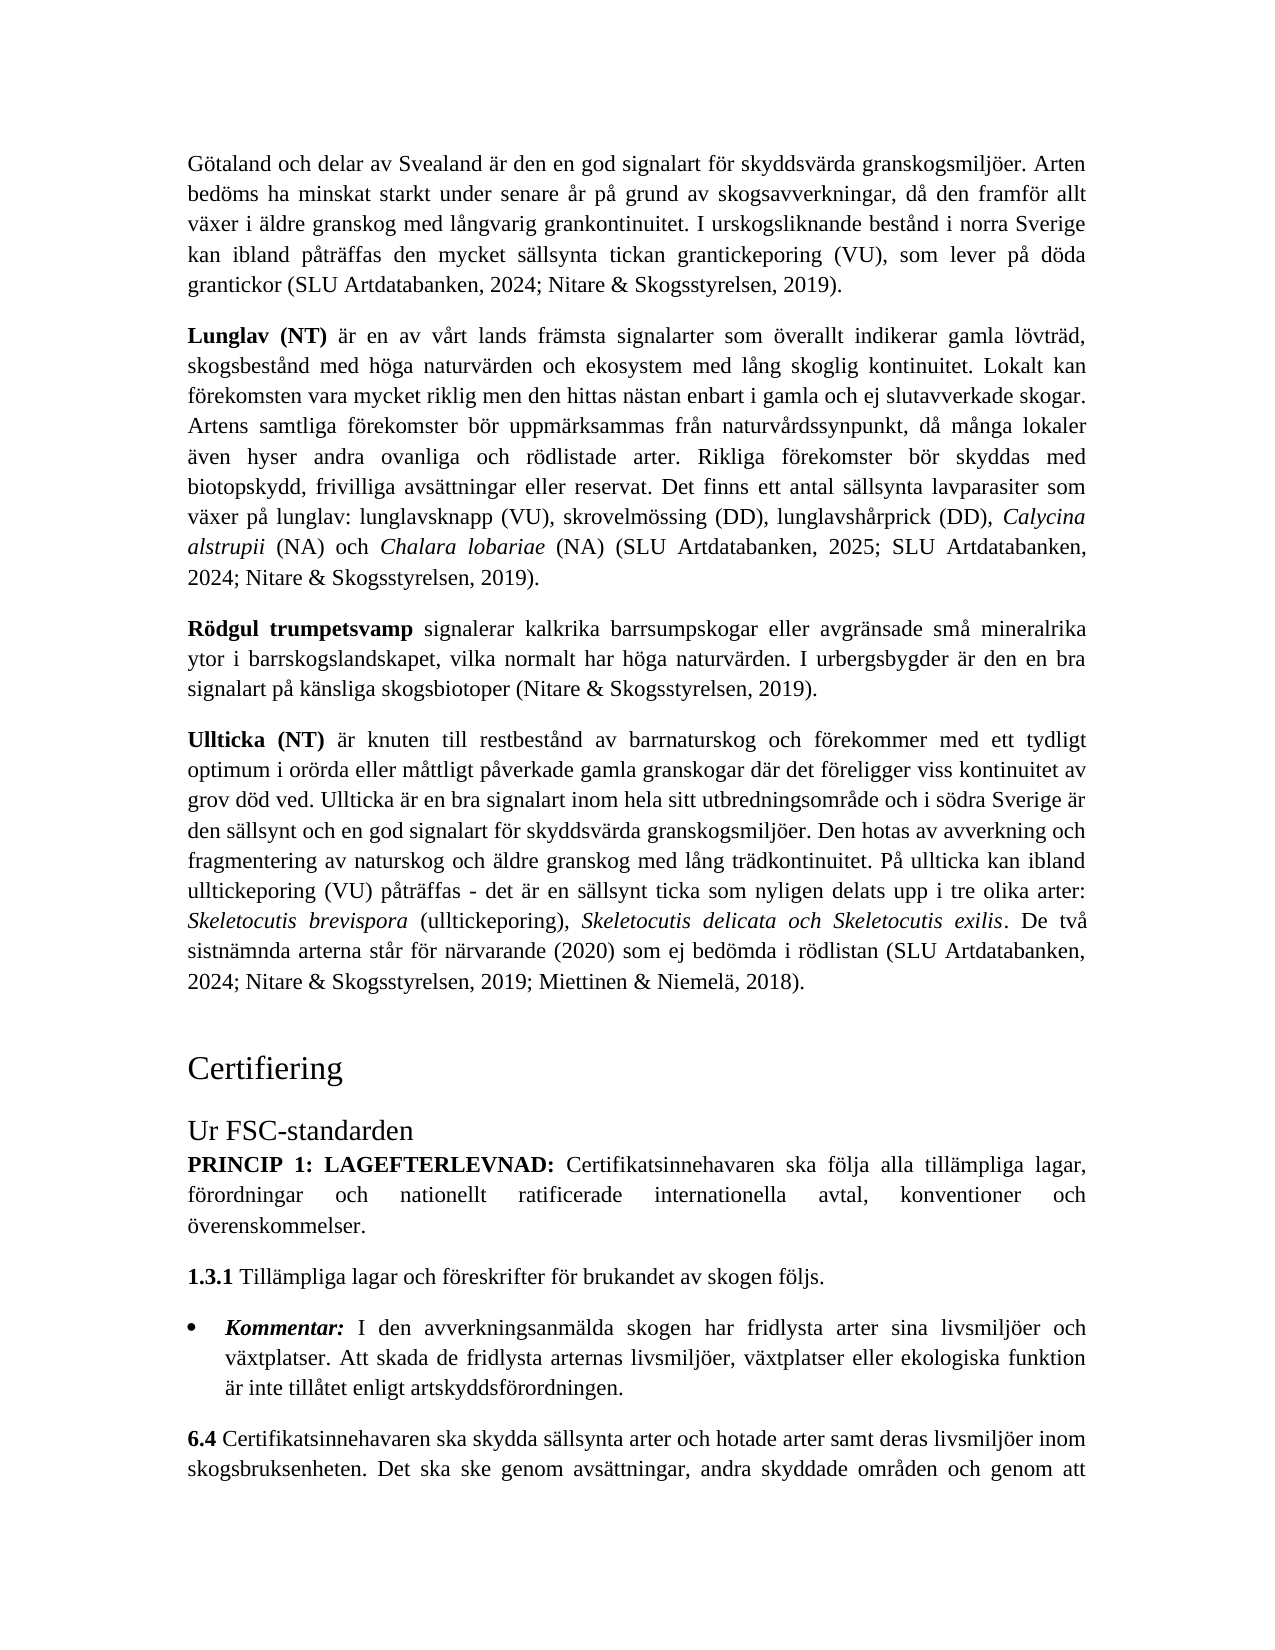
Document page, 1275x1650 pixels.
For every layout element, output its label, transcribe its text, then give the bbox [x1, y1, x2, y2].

text 1.3.1 Tillämpliga lagar och föreskrifter för brukandet av skogen följs. [187, 1263, 1087, 1289]
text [187, 150, 1087, 297]
text Ullticka (NT) är knuten till restbestånd av barrnaturskog och förekommer med ett tydligt optimum i orörda eller måttligt påverkade gamla granskogar där det föreligger viss kontinuitet av grov död ved. Ullticka är en bra signalart inom hela sitt utbredningsområde och i södra Sverige är den sällsynt och en god signalart för skyddsvärda granskogsmiljöer. Den hotas av avverkning och fragmentering av naturskog och äldre granskog med lång trädkontinuitet. På ullticka kan ibland ulltickeporing (VU) påträffas - det är en sällsynt ticka som nyligen delats upp i tre olika arter: Skeletocutis brevispora (ulltickeporing), Skeletocutis delicata och Skeletocutis exilis. De två sistnämnda arterna står för närvarande (2020) som ej bedömda i rödlistan (SLU Artdatabanken, 2024; Nitare & Skogsstyrelsen, 2019; Miettinen & Niemelä, 2018). [187, 726, 1087, 994]
subtitle Certifiering [187, 1048, 1087, 1086]
list Kommentar: I den avverkningsanmälda skogen har fridlysta arter sina livsmiljöer och växtplatser. Att skada de fridlysta arternas livsmiljöer, växtplatser eller ekologiska funktion är inte tillåtet enligt artskyddsförordningen. [187, 1314, 1087, 1401]
subtitle Ur FSC-standarden [187, 1113, 1087, 1146]
text PRINCIP 1: LAGEFTERLEVNAD: Certifikatsinnehavaren ska följa alla tillämpliga lagar, förordningar och nationellt ratificerade internationella avtal, konventioner och överenskommelser. [187, 1151, 1087, 1238]
text Rödgul trumpetsvamp signalerar kalkrika barrsumpskogar eller avgränsade små mineralrika ytor i barrskogslandskapet, vilka normalt har höga naturvärden. I urbergsbygder är den en bra signalart på känsliga skogsbiotoper (Nitare & Skogsstyrelsen, 2019). [187, 614, 1087, 701]
text Lunglav (NT) är en av vårt lands främsta signalarter som överallt indikerar gamla lövträd, skogsbestånd med höga naturvärden och ekosystem med lång skoglig kontinuitet. Lokalt kan förekomsten vara mycket riklig men den hittas nästan enbart i gamla och ej slutavverkade skogar. Artens samtliga förekomster bör uppmärksammas från naturvårdssynpunkt, då många lokaler även hyser andra ovanliga och rödlistade arter. Rikliga förekomster bör skyddas med biotopskydd, frivilliga avsättningar eller reservat. Det finns ett antal sällsynta lavparasiter som växer på lunglav: lunglavsknapp (VU), skrovelmössing (DD), lunglavshårprick (DD), Calycina alstrupii (NA) och Chalara lobariae (NA) (SLU Artdatabanken, 2025; SLU Artdatabanken, 2024; Nitare & Skogsstyrelsen, 2019). [187, 322, 1087, 590]
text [187, 1425, 1087, 1482]
